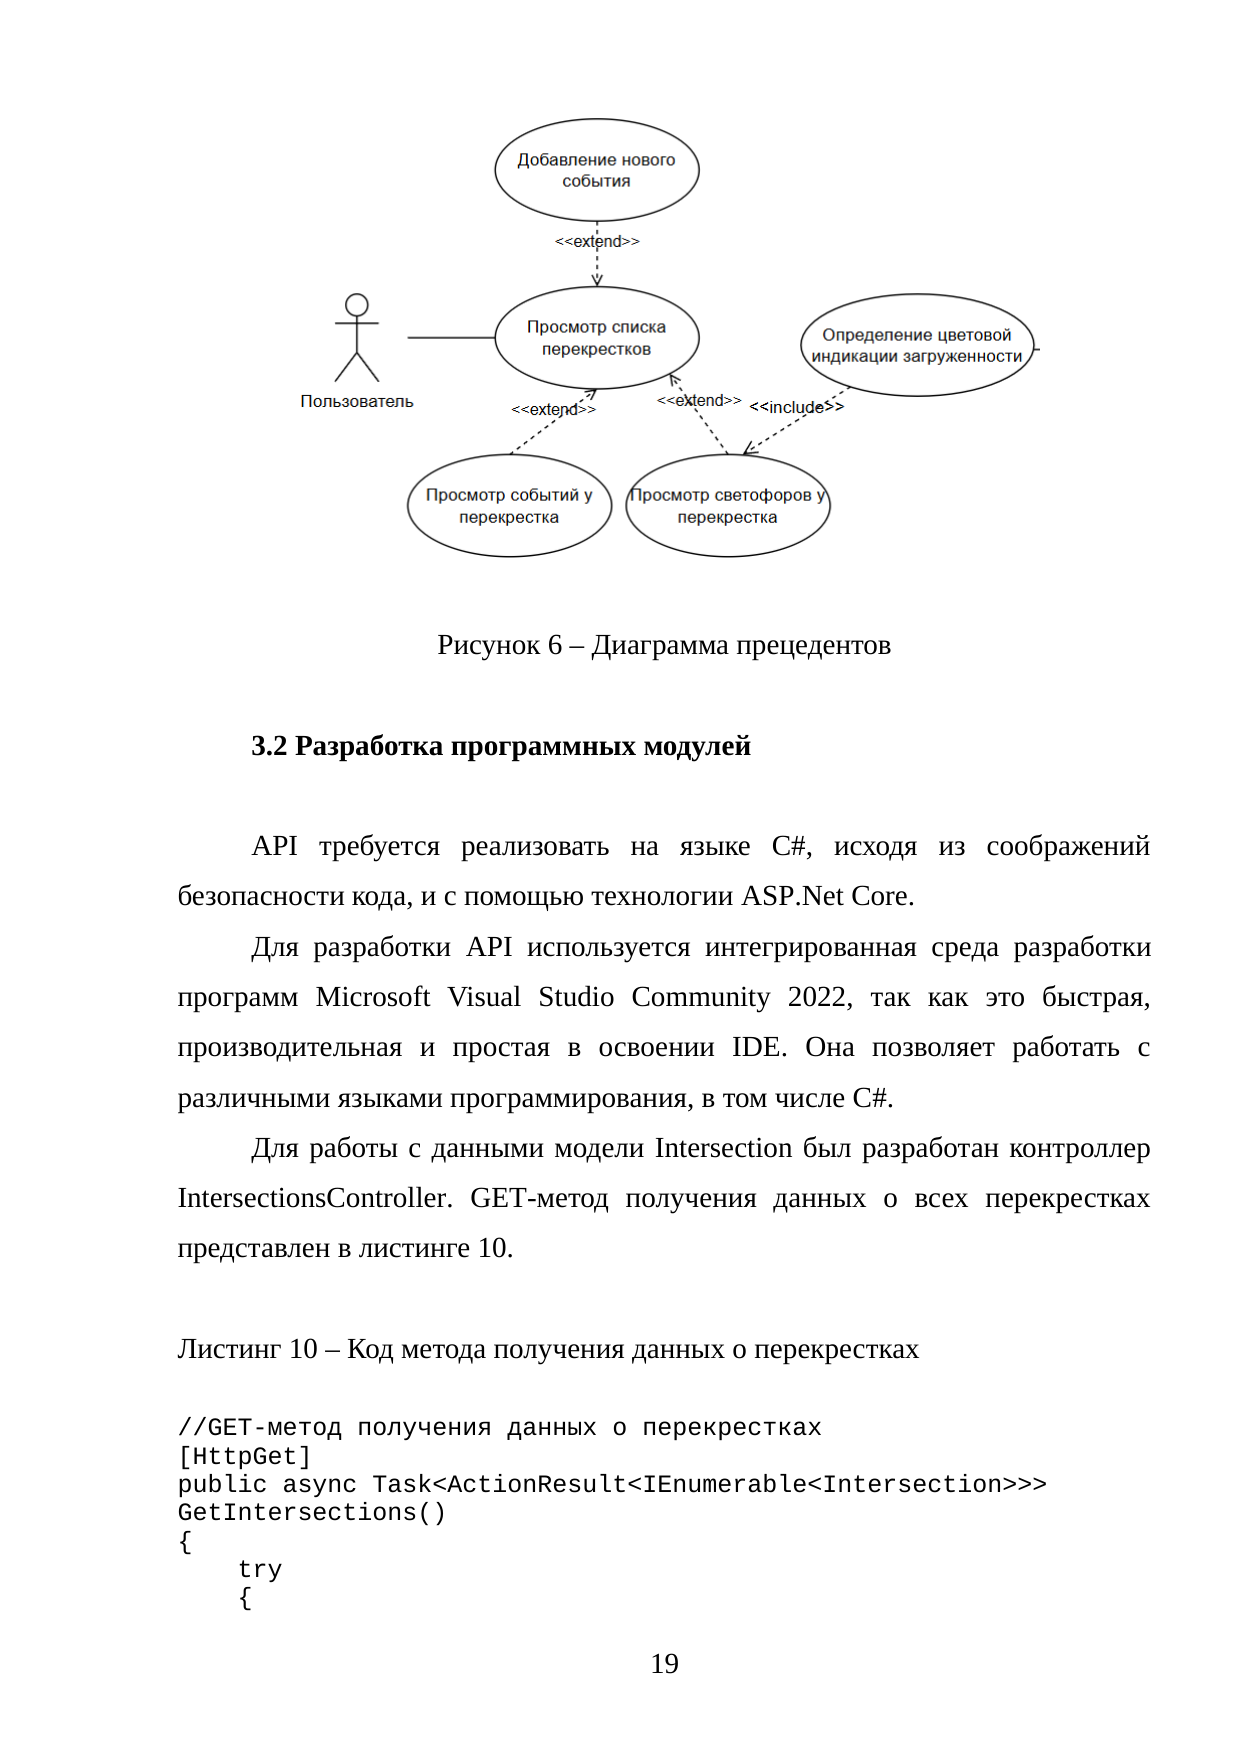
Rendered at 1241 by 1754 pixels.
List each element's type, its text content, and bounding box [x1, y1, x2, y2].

subtitle Разработка программных модулей [177, 728, 1152, 761]
text Для работы с данными модели Intersection был разработан контроллер IntersectionsController. GET-метод получения данных о всех перекрестках представлен в листинге 10. [177, 1130, 1152, 1264]
text API требуется реализовать на языке С#, исходя из соображений безопасности кода, и с помощью технологии ASP.Net Core. [177, 828, 1152, 912]
text //GET-метод получения данных о перекрестках [177, 1415, 1152, 1443]
text Листинг 10 – Код метода получения данных о перекрестках [177, 1331, 1152, 1365]
text Рисунок 6 – Диаграмма прецедентов [177, 627, 1152, 661]
text { [177, 1528, 1152, 1557]
text try [177, 1557, 1152, 1585]
text Для разработки API используется интегрированная среда разработки программ Microsoft Visual Studio Community 2022, так как это быстрая, производительная и простая в освоении IDE. Она позволяет работать с различными языками программирования, в том числе C#. [177, 929, 1152, 1113]
text [HttpGet] [177, 1443, 1152, 1472]
text public async Task<ActionResult<IEnumerable<Intersection>>> GetIntersections() [177, 1472, 1152, 1528]
picture [288, 118, 1040, 561]
text { [177, 1585, 1152, 1613]
